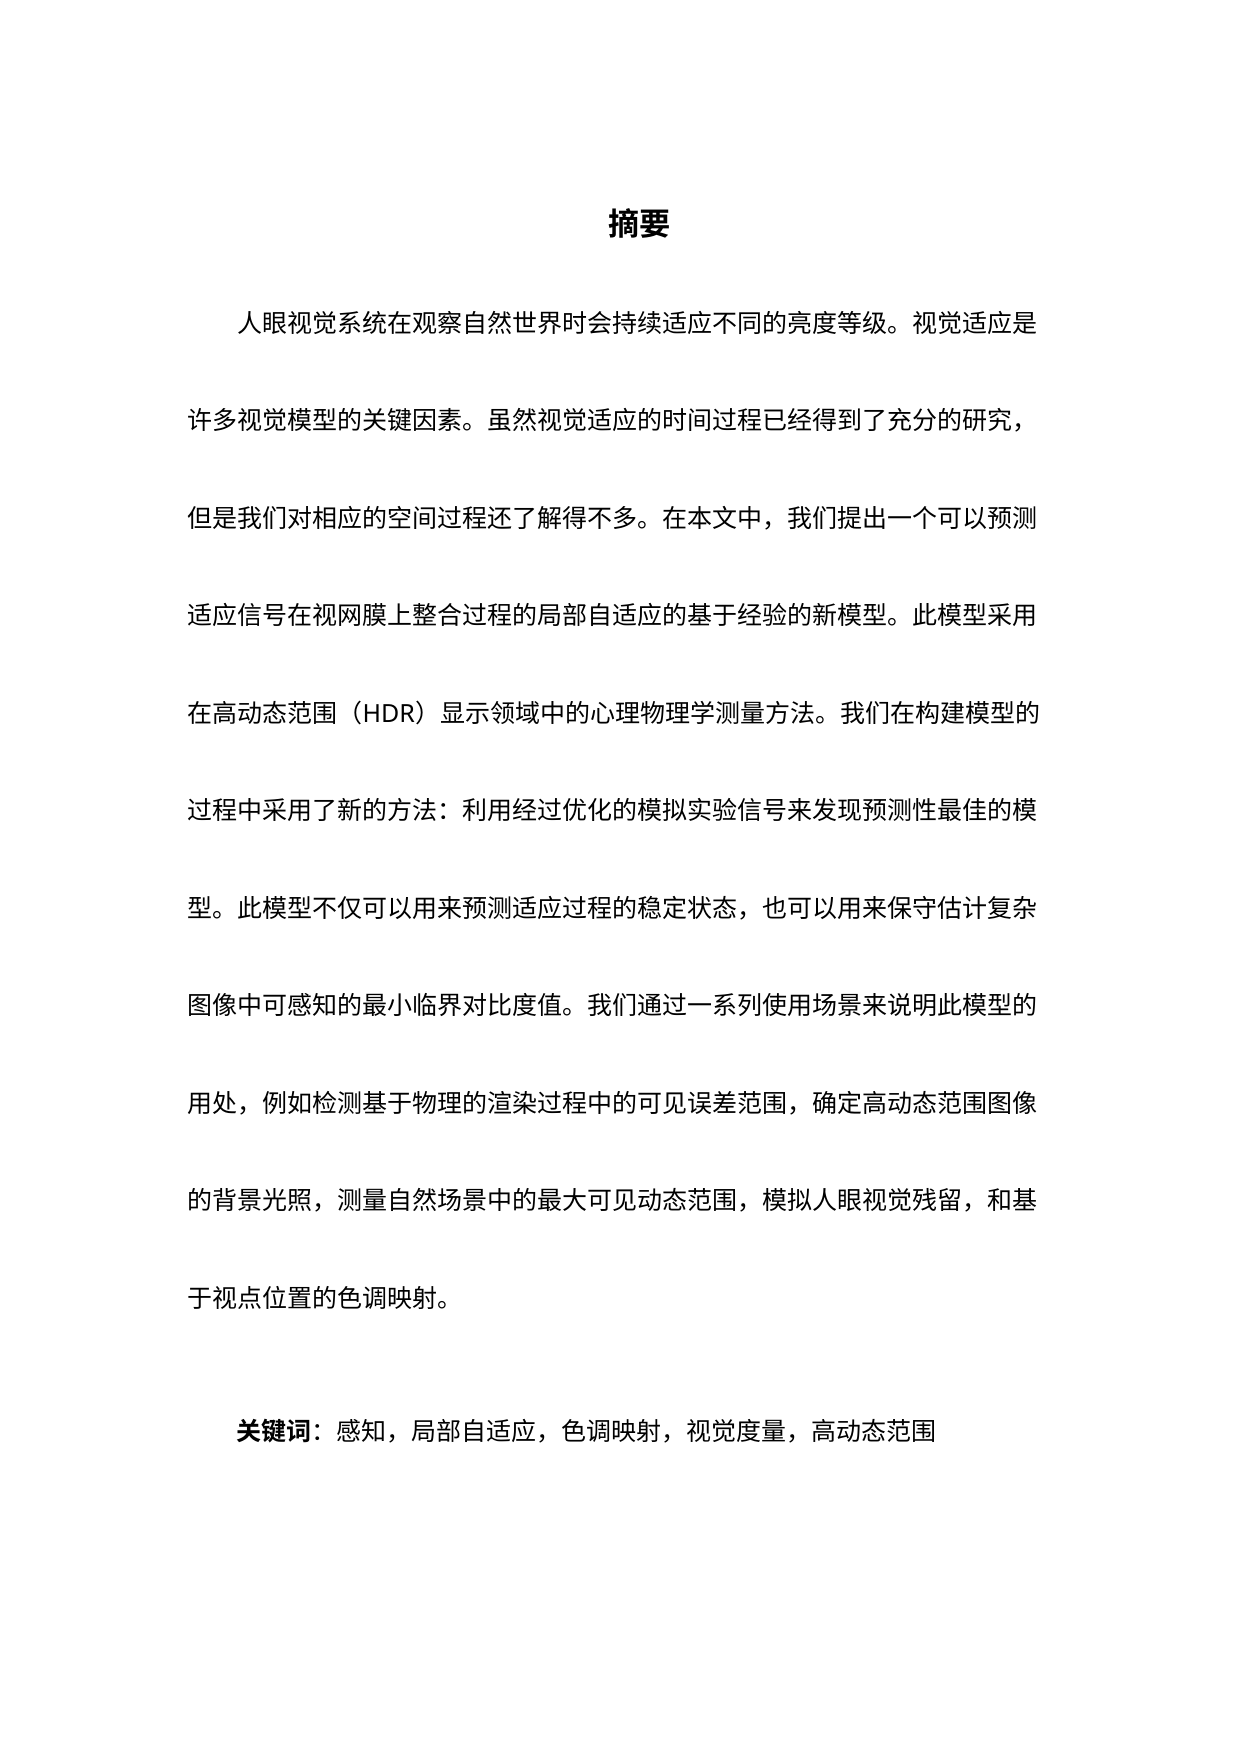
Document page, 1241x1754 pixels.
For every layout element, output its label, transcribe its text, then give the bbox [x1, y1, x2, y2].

title 摘要 [187, 189, 1053, 254]
text 关键词：感知，局部自适应，色调映射，视觉度量，高动态范围 [187, 1397, 1053, 1462]
text 人眼视觉系统在观察自然世界时会持续适应不同的亮度等级。视觉适应是许多视觉模型的关键因素。虽然视觉适应的时间过程已经得到了充分的研究，但是我们对相应的空间过程还了解得不多。在本文中，我们提出一个可以预测适应信号在视网膜上整合过程的局部自适应的基于经验的新模型。此模型采用在高动态范围（HDR）显示领域中的心理物理学测量方法。我们在构建模型的过程中采用了新的方法：利用经过优化的模拟实验信号来发现预测性最佳的模型。此模型不仅可以用来预测适应过程的稳定状态，也可以用来保守估计复杂图像中可感知的最小临界对比度值。我们通过一系列使用场景来说明此模型的用处，例如检测基于物理的渲染过程中的可见误差范围，确定高动态范围图像的背景光照，测量自然场景中的最大可见动态范围，模拟人眼视觉残留，和基于视点位置的色调映射。 [187, 289, 1053, 1329]
